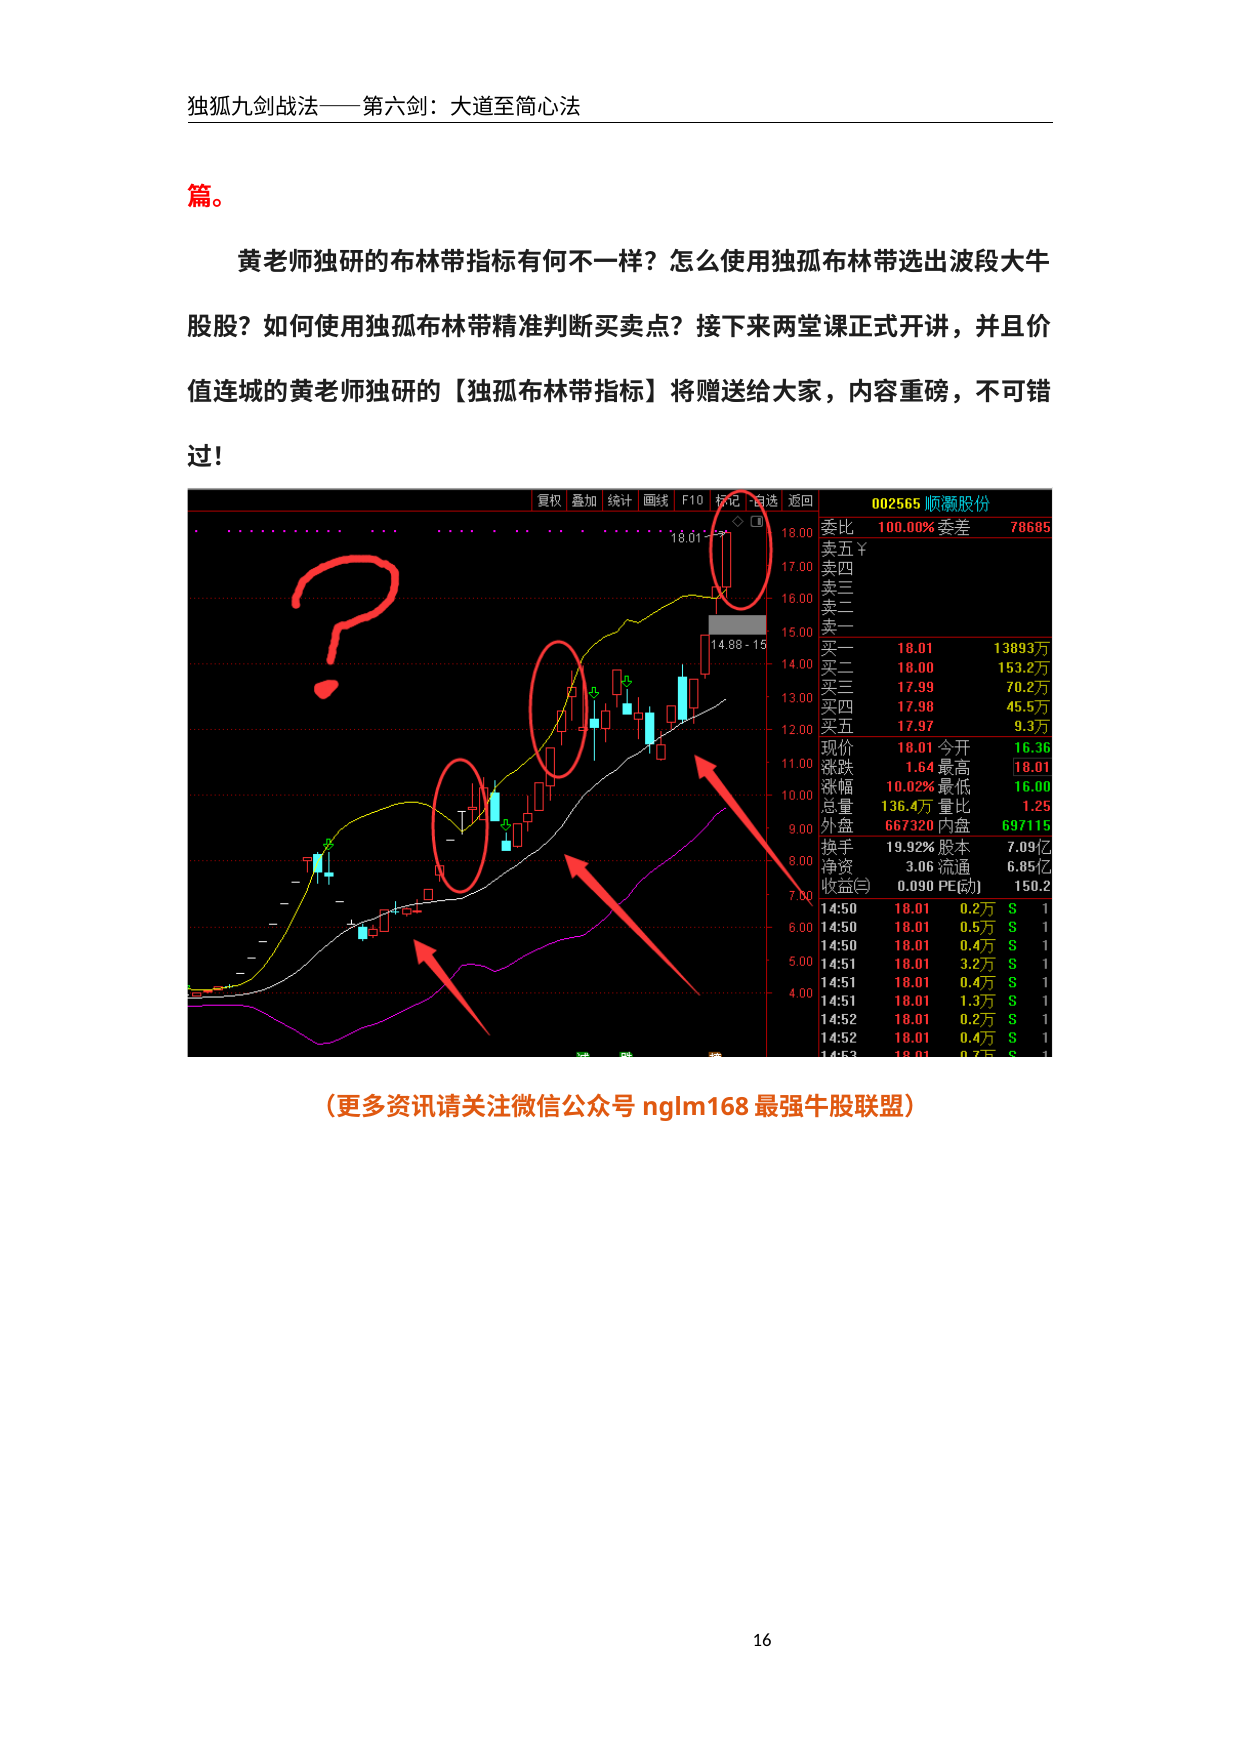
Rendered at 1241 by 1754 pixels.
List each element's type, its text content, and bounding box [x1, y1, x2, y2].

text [187, 162, 1053, 227]
text 黄老师独研的布林带指标有何不一样？怎么使用独孤布林带选出波段大牛股股？如何使用独孤布林带精准判断买卖点？接下来两堂课正式开讲，并且价值连城的黄老师独研的【独孤布林带指标】将赠送给大家，内容重磅，不可错过！ [187, 227, 1053, 487]
text （更多资讯请关注微信公众号 nglm168最强牛股联盟） [187, 1072, 1053, 1137]
picture [187, 487, 1053, 1057]
